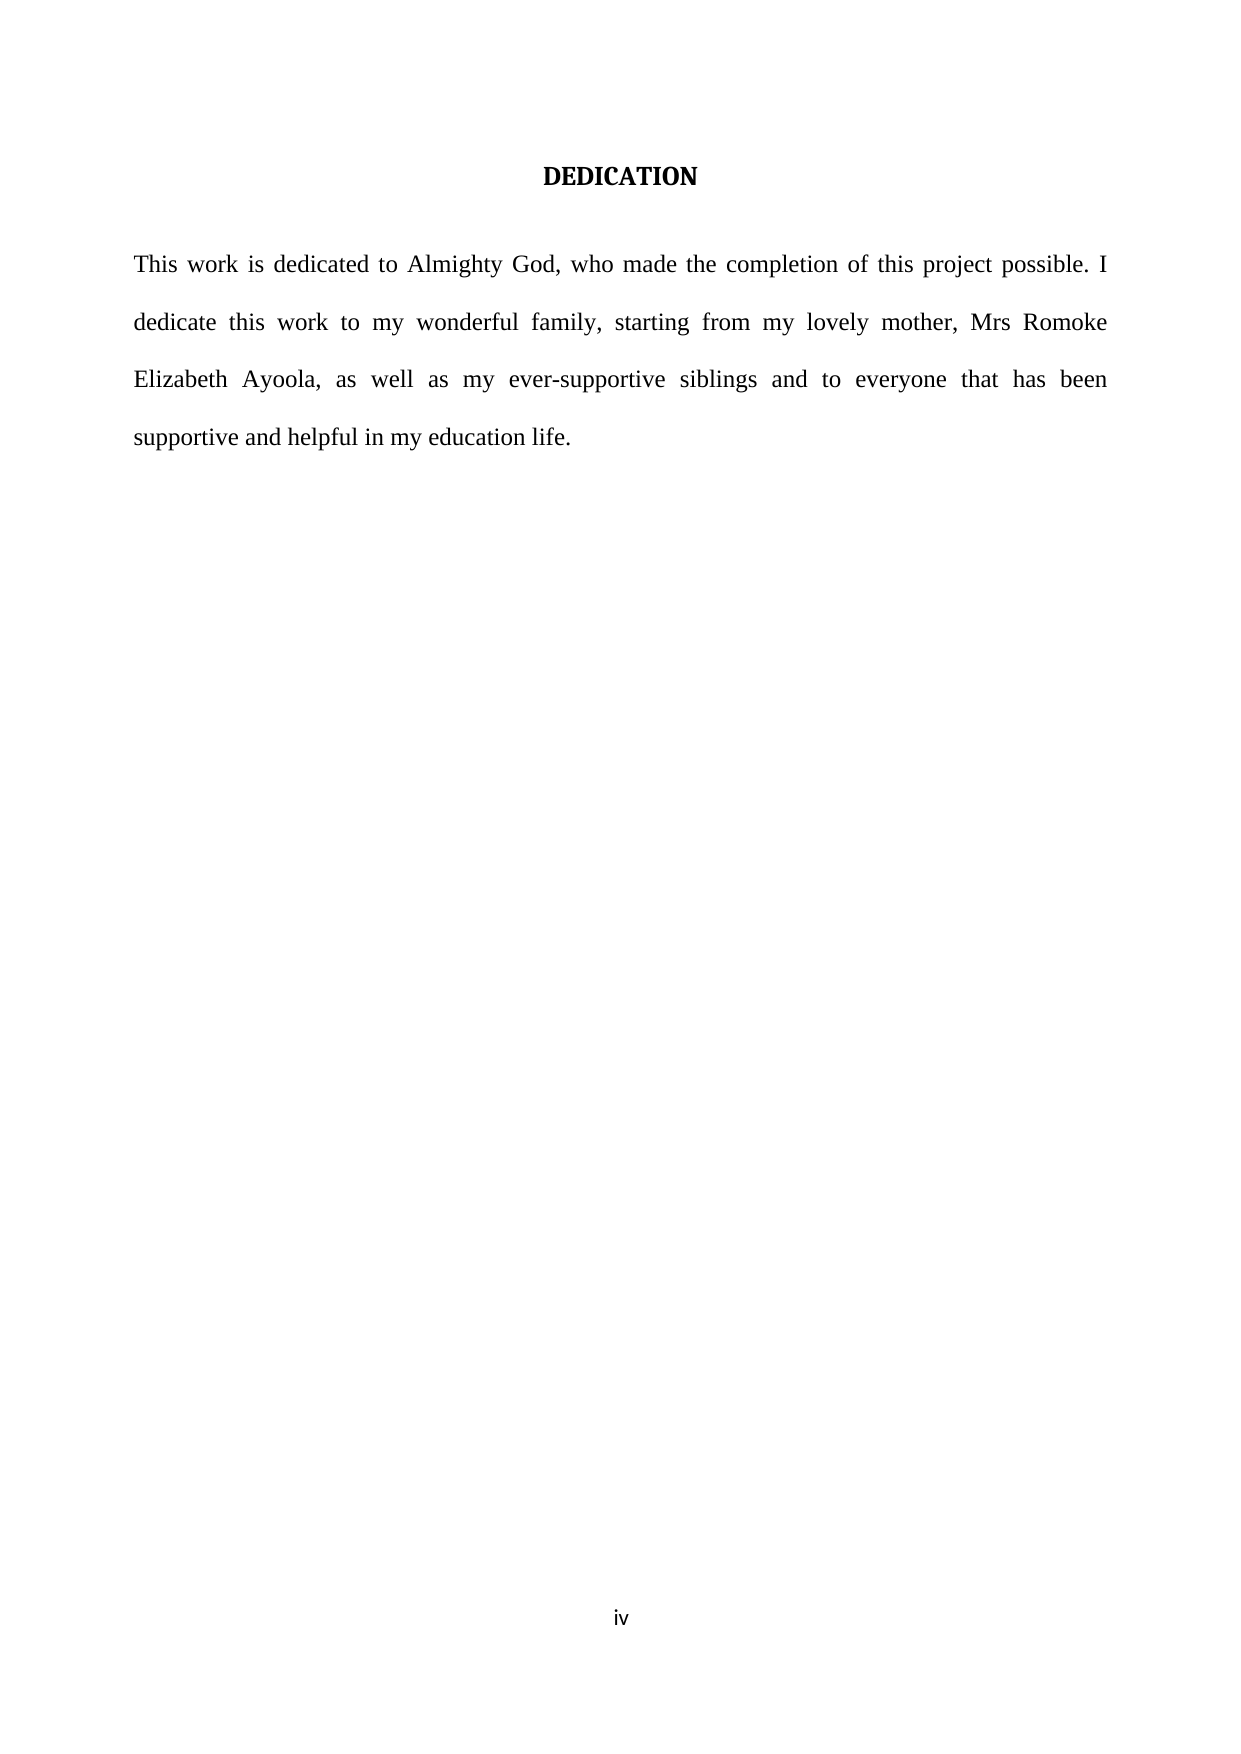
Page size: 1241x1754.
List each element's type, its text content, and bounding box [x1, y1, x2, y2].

subtitle DEDICATION [133, 161, 1107, 192]
text This work is dedicated to Almighty God, who made the completion of this project possible. I dedicate this work to my wonderful family, starting from my lovely mother, Mrs Romoke Elizabeth Ayoola, as well as my ever-supportive siblings and to everyone that has been supportive and helpful in my education life. [133, 249, 1109, 451]
